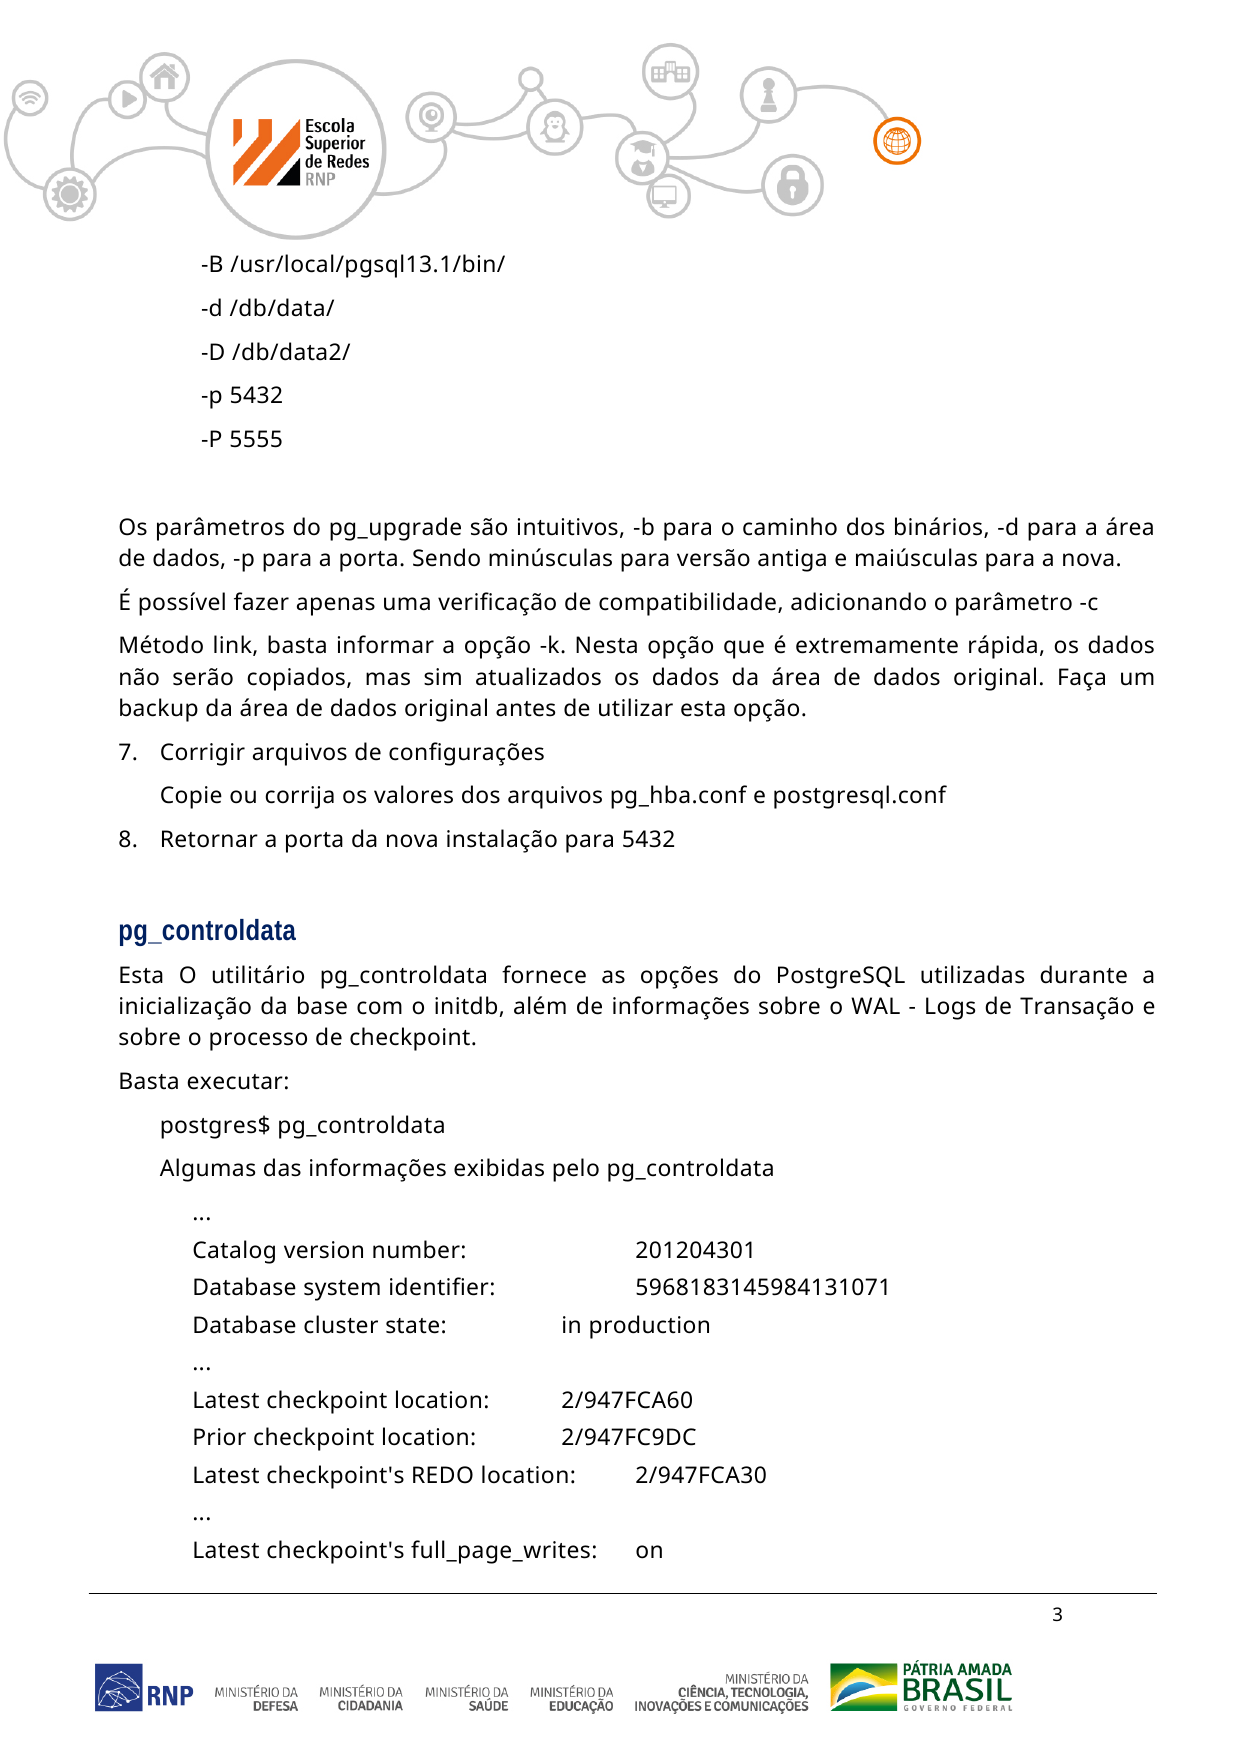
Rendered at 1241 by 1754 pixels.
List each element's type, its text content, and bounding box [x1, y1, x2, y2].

text -d /db/data/ [118, 292, 1157, 323]
text Os parâmetros do pg_upgrade são intuitivos, -b para o caminho dos binários, -d para a área de dados, -p para a porta. Sendo minúsculas para versão antiga e maiúsculas para a nova. [118, 511, 1157, 573]
text Latest checkpoint's REDO location: 2/947FCA30 [192, 1459, 1157, 1490]
text Latest checkpoint location: 2/947FCA60 [192, 1384, 1157, 1415]
text Catalog version number: 201204301 [192, 1234, 1157, 1265]
text Copie ou corrija os valores dos arquivos pg_hba.conf e postgresql.conf [118, 779, 1157, 811]
text Prior checkpoint location: 2/947FC9DC [192, 1421, 1157, 1452]
picture [0, 0, 1161, 1751]
text ... [192, 1346, 1157, 1377]
text ... [192, 1196, 1157, 1227]
text É possível fazer apenas uma verificação de compatibilidade, adicionando o parâmetro -c [118, 586, 1157, 617]
text -p 5432 [118, 379, 1157, 411]
text Database cluster state: in production [192, 1309, 1157, 1340]
text Esta O utilitário pg_controldata fornece as opções do PostgreSQL utilizadas durante a inicialização da base com o initdb, além de informações sobre o WAL - Logs de Transação e sobre o processo de checkpoint. [118, 959, 1157, 1052]
text Algumas das informações exibidas pelo pg_controldata [118, 1152, 1157, 1184]
text -B /usr/local/pgsql13.1/bin/ [118, 248, 1157, 279]
text postgres$ pg_controldata [118, 1109, 1157, 1140]
text Basta executar: [118, 1065, 1157, 1096]
text ... [192, 1496, 1157, 1527]
text -D /db/data2/ [118, 336, 1157, 367]
text 8. Retornar a porta da nova instalação para 5432 [118, 823, 1157, 854]
text -P 5555 [118, 423, 1157, 454]
text pg_controldata [118, 913, 1157, 946]
text 7. Corrigir arquivos de configurações [118, 736, 1157, 767]
text Database system identifier: 5968183145984131071 [192, 1271, 1157, 1302]
text Método link, basta informar a opção -k. Nesta opção que é extremamente rápida, os dados não serão copiados, mas sim atualizados os dados da área de dados original. Faça um backup da área de dados original antes de utilizar esta opção. [118, 629, 1157, 723]
text Latest checkpoint's full_page_writes: on [192, 1534, 1157, 1565]
